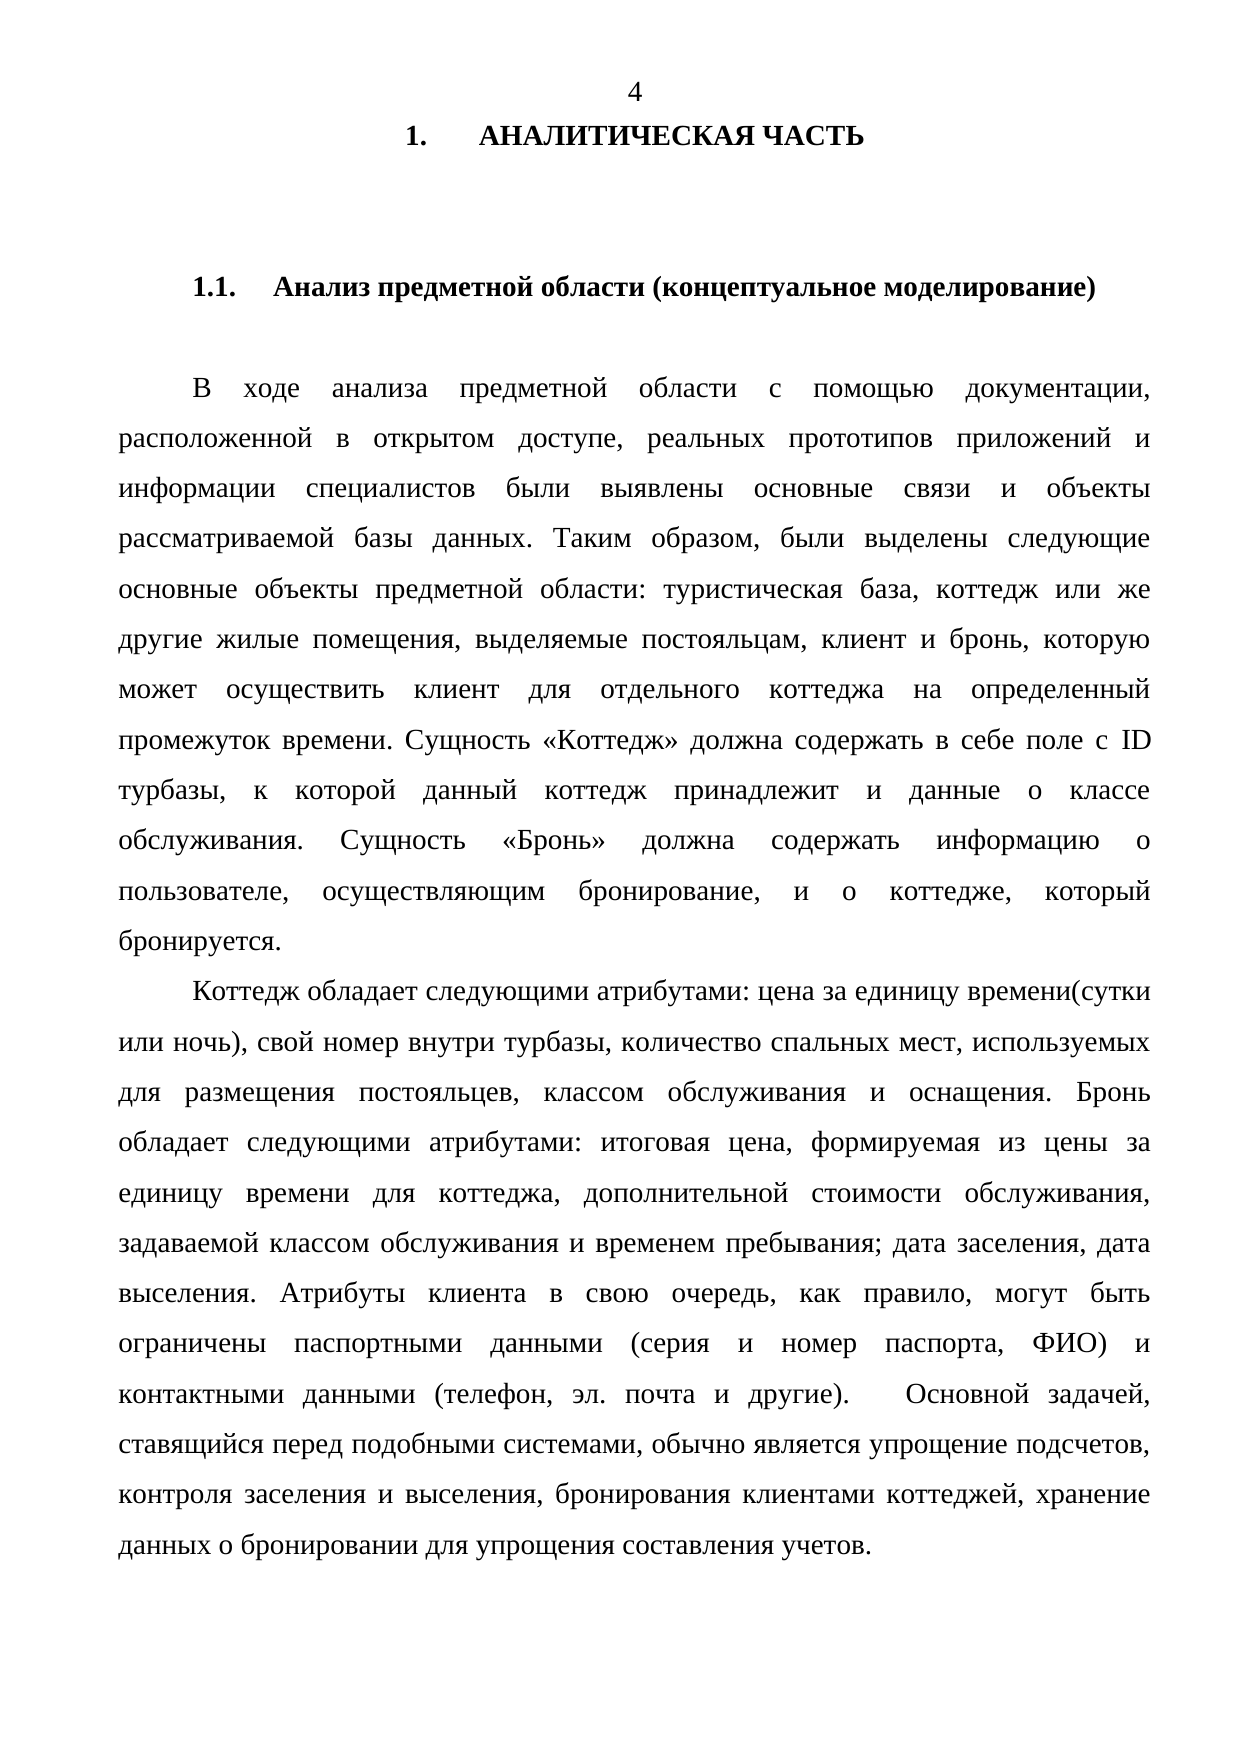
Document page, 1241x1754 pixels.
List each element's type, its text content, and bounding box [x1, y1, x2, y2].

text Коттедж обладает следующими атрибутами: цена за единицу времени(сутки или ночь), свой номер внутри турбазы, количество спальных мест, используемых для размещения постояльцев, классом обслуживания и оснащения. Бронь обладает следующими атрибутами: итоговая цена, формируемая из цены за единицу времени для коттеджа, дополнительной стоимости обслуживания, задаваемой классом обслуживания и временем пребывания; дата заселения, дата выселения. Атрибуты клиента в свою очередь, как правило, могут быть ограничены паспортными данными (серия и номер паспорта, ФИО) и контактными данными (телефон, эл. почта и другие). Основной задачей, ставящийся перед подобными системами, обычно является упрощение подсчетов, контроля заселения и выселения, бронирования клиентами коттеджей, хранение данных о бронировании для упрощения составления учетов. [118, 973, 1152, 1560]
list АНАЛИТИЧЕСКАЯ ЧАСТЬ [118, 118, 1152, 152]
list В ходе анализа предметной области с помощью документации, расположенной в открытом доступе, реальных прототипов приложений и информации специалистов были выявлены основные связи и объекты рассматриваемой базы данных. Таким образом, были выделены следующие основные объекты предметной области: туристическая база, коттедж или же другие жилые помещения, выделяемые постояльцам, клиент и бронь, которую может осуществить клиент для отдельного коттеджа на определенный промежуток времени. Сущность «Коттедж» должна содержать в себе поле с ID турбазы, к которой данный коттедж принадлежит и данные о классе обслуживания. Сущность «Бронь» должна содержать информацию о пользователе, осуществляющим бронирование, и о коттедже, который бронируется. [118, 370, 1152, 957]
list Анализ предметной области (концептуальное моделирование) [118, 269, 1152, 303]
